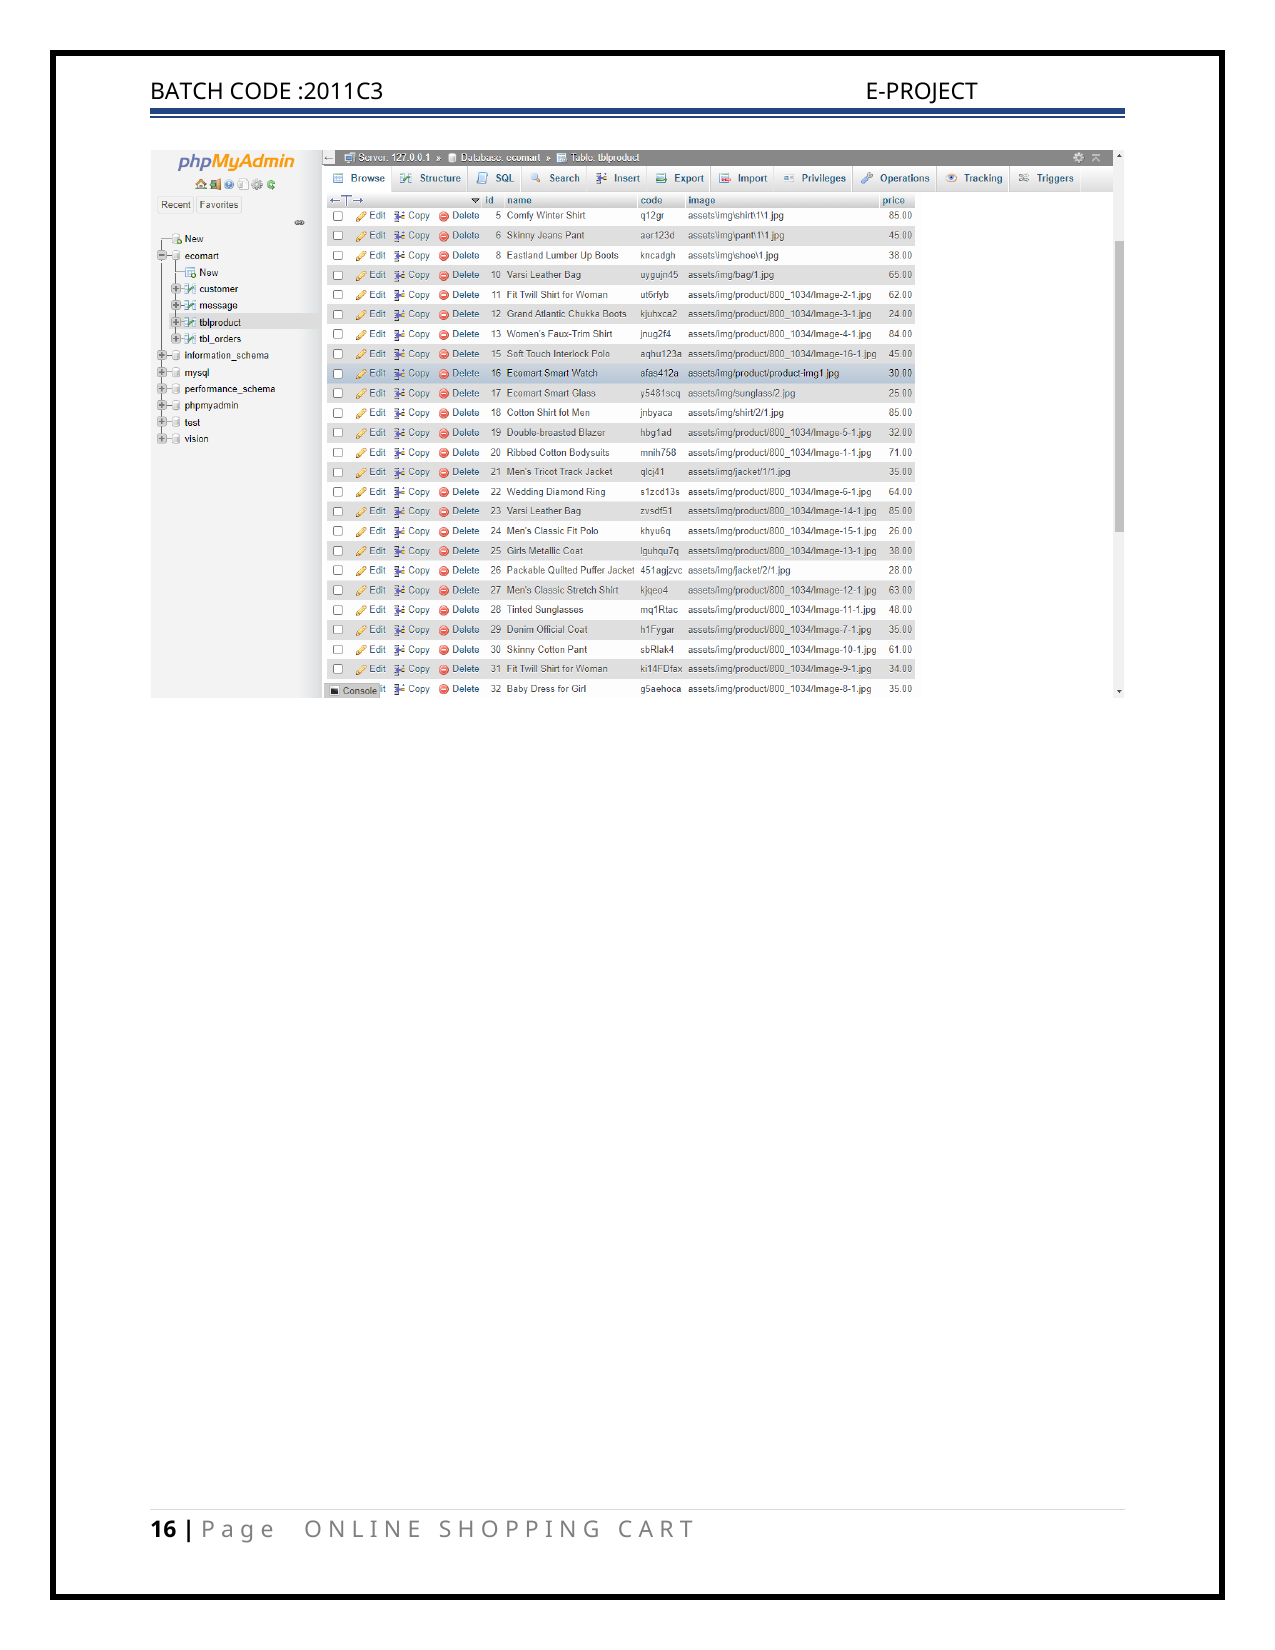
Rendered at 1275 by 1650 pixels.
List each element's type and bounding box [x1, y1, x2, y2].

picture [150, 150, 1125, 863]
